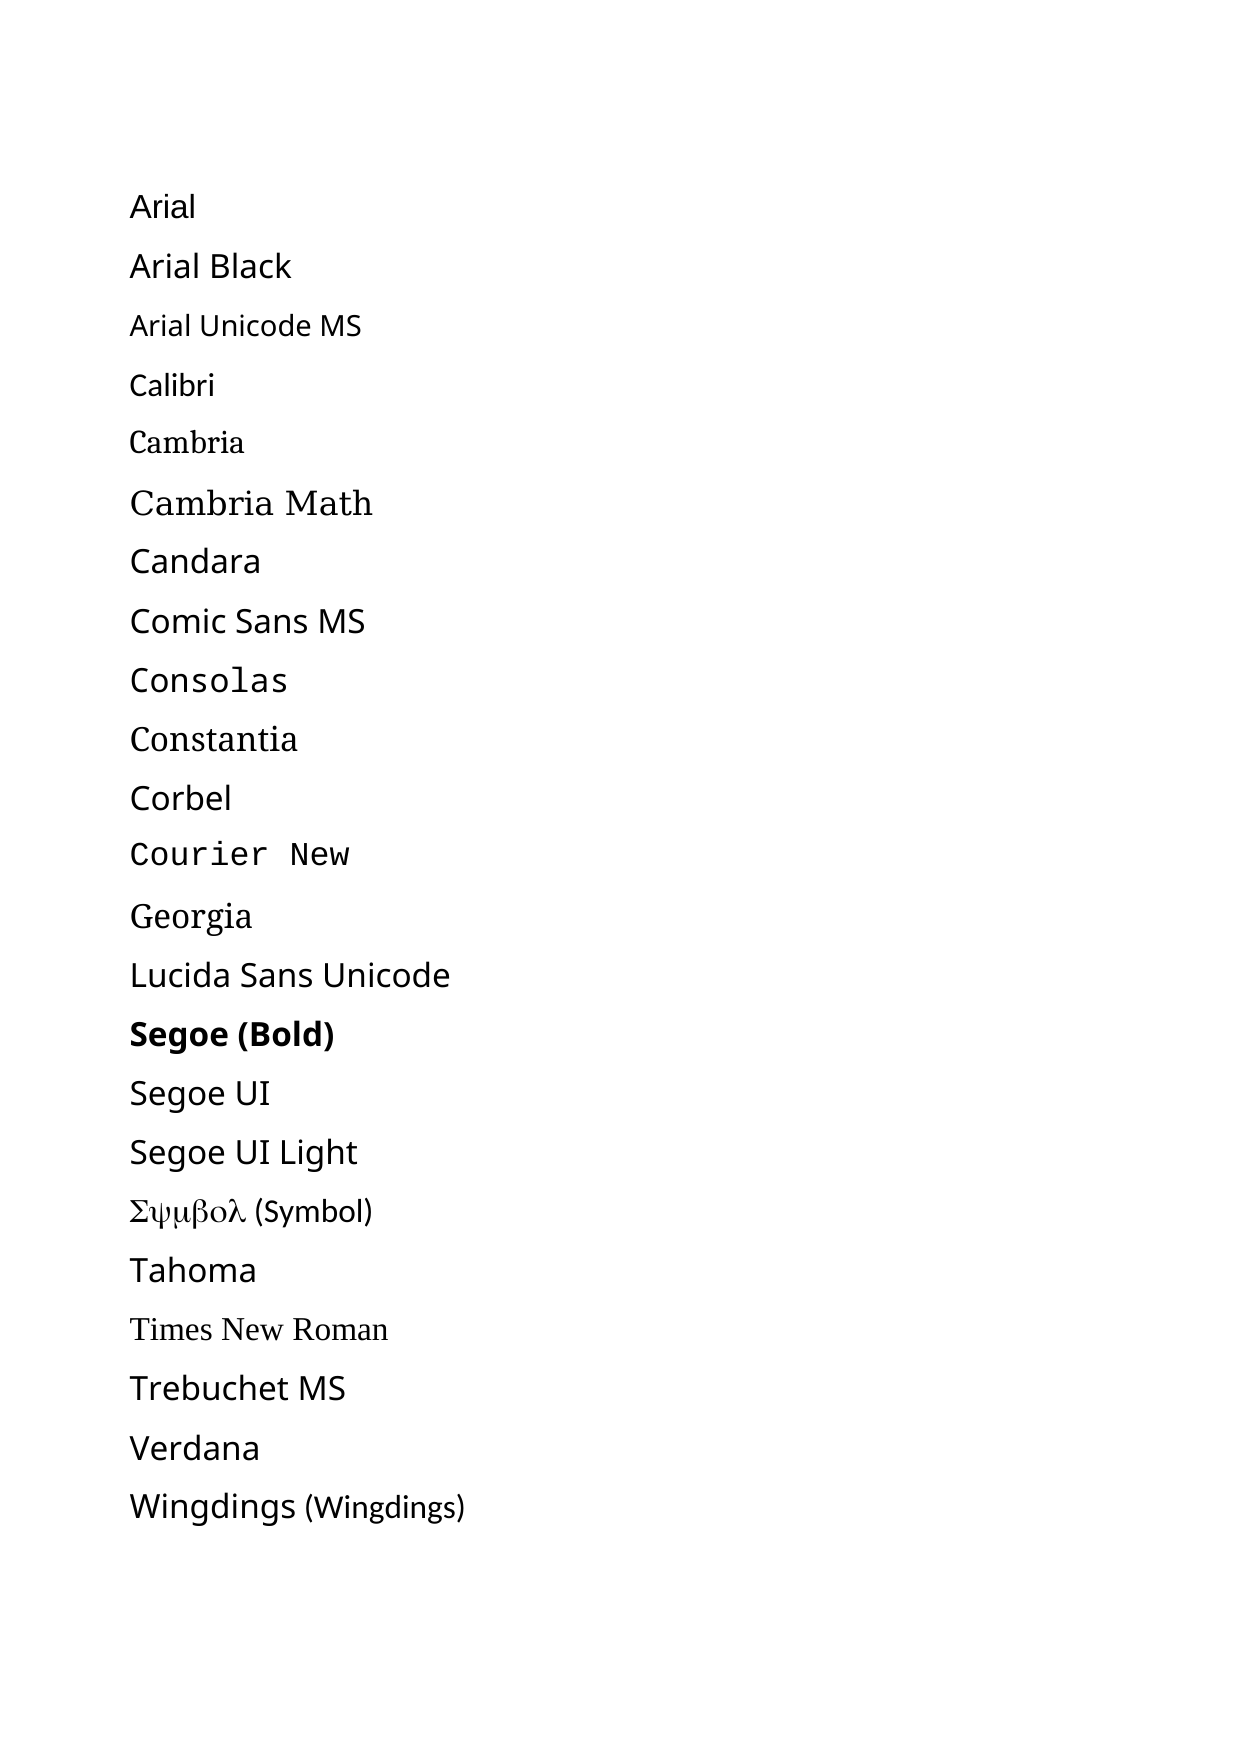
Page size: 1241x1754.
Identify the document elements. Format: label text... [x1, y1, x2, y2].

table_cell Lucida Sans Unicode [118, 945, 1121, 1004]
table_cell Segoe UI Light [118, 1122, 1121, 1181]
table_cell Cambria [118, 414, 1121, 472]
table_cell Segoe UI [118, 1063, 1121, 1122]
table_cell Segoe (Bold) [118, 1004, 1121, 1063]
table_cell Courier New [118, 827, 1121, 886]
table_cell Symbol (Symbol) [118, 1181, 1121, 1240]
table_cell Consolas [118, 650, 1121, 709]
table_cell Verdana [118, 1418, 1121, 1477]
table_cell Arial Black [118, 236, 1121, 295]
table_cell Candara [118, 532, 1121, 591]
table_cell Tahoma [118, 1240, 1121, 1299]
table_cell Wingdings (Wingdings) [118, 1477, 1121, 1536]
table_cell Cambria Math [118, 473, 1121, 532]
table_cell Comic Sans MS [118, 591, 1121, 650]
table_cell Constantia [118, 709, 1121, 768]
table_cell Georgia [118, 886, 1121, 945]
table_cell Times New Roman [118, 1299, 1121, 1358]
table_cell Corbel [118, 768, 1121, 827]
table_cell Calibri [118, 354, 1121, 413]
table_cell Arial Unicode MS [118, 295, 1121, 354]
table_cell Trebuchet MS [118, 1359, 1121, 1417]
table_header Arial [118, 177, 1121, 236]
